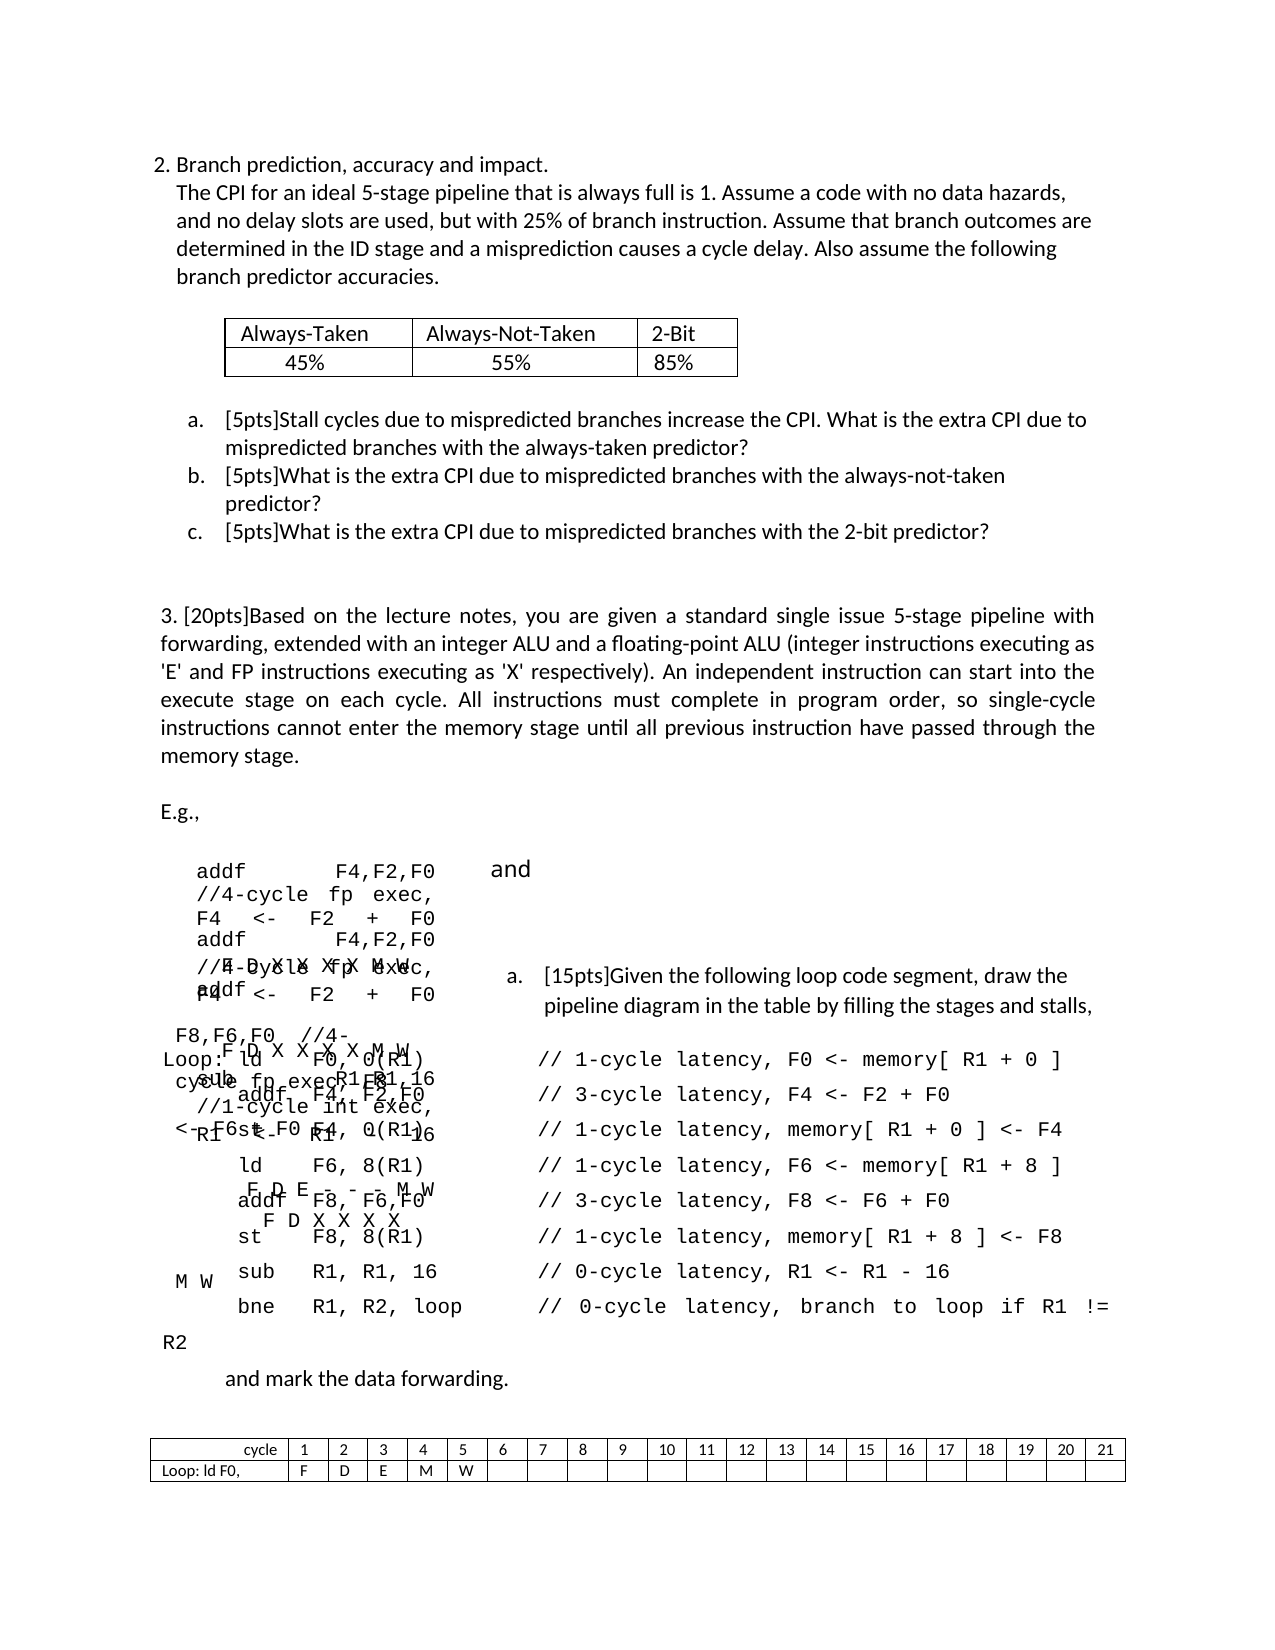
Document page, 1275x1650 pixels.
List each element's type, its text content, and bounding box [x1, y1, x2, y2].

table_header 14 [807, 1439, 846, 1460]
table_header 20 [1047, 1439, 1085, 1460]
table_header 2 [329, 1439, 367, 1460]
table_cell W [448, 1461, 487, 1481]
table_cell E [368, 1461, 407, 1481]
table_cell [687, 1461, 726, 1481]
table_header 2-Bit [638, 319, 737, 347]
list [5pts]What is the extra CPI due to mispredicted branches with the always-not-taken predictor? [187, 461, 1097, 517]
table_cell Loop: ld F0, 0(R1) [151, 1461, 288, 1481]
table_header 15 [847, 1439, 886, 1460]
table_header 17 [927, 1439, 966, 1460]
table_cell [807, 1461, 846, 1481]
table_header 18 [967, 1439, 1006, 1460]
table_cell [967, 1461, 1006, 1481]
table_cell 45% [226, 348, 412, 376]
table_cell [727, 1461, 766, 1481]
table_cell [1047, 1461, 1085, 1481]
table_cell D [329, 1461, 367, 1481]
table_cell [927, 1461, 966, 1481]
table_header 10 [648, 1439, 686, 1460]
table_cell 55% [413, 348, 637, 376]
table_cell [767, 1461, 806, 1481]
table_cell F [289, 1461, 328, 1481]
table_cell [528, 1461, 567, 1481]
table_cell [568, 1461, 607, 1481]
list [5pts]What is the extra CPI due to mispredicted branches with the 2-bit predictor? [187, 517, 1097, 545]
list [15pts]Given the following loop code segment, draw the pipeline diagram in the table by filling the stages and stalls, and mark the data forwarding. [187, 961, 1125, 1392]
list [20pts]Based on the lecture notes, you are given a standard single issue 5-stage pipeline with forwarding, extended with an integer ALU and a floating-point ALU (integer instructions executing as 'E' and FP instructions executing as 'X' respectively). An independent instruction can start into the execute stage on each cycle. All instructions must complete in program order, so single-cycle instructions cannot enter the memory stage until all previous instruction have passed through the memory stage. [160, 601, 1097, 769]
table_header 8 [568, 1439, 607, 1460]
table_header 4 [408, 1439, 447, 1460]
table_header 16 [887, 1439, 926, 1460]
table_cell [608, 1461, 647, 1481]
table_cell [648, 1461, 686, 1481]
table_header 6 [488, 1439, 527, 1460]
table_header Always-Not-Taken [413, 319, 637, 347]
table_header 11 [687, 1439, 726, 1460]
text and [150, 853, 965, 884]
table_cell [887, 1461, 926, 1481]
table_cell M [408, 1461, 447, 1481]
table_header 12 [727, 1439, 766, 1460]
table_header 21 [1086, 1439, 1125, 1460]
text E.g., [160, 797, 603, 825]
table_header 7 [528, 1439, 567, 1460]
table_header 19 [1007, 1439, 1046, 1460]
table_header Always-Taken [226, 319, 412, 347]
list The CPI for an ideal 5-stage pipeline that is always full is 1. Assume a code with no data hazards, and no delay slots are used, but with 25% of branch instruction. Assume that branch outcomes are determined in the ID stage and a misprediction causes a cycle delay. Also assume the following branch predictor accuracies. [176, 178, 1097, 290]
table_cell [1086, 1461, 1125, 1481]
list [5pts]Stall cycles due to mispredicted branches increase the CPI. What is the extra CPI due to mispredicted branches with the always-taken predictor? [187, 405, 1097, 461]
table_cell 85% [638, 348, 737, 376]
table_cell [847, 1461, 886, 1481]
table_cell [488, 1461, 527, 1481]
table_header 1 [289, 1439, 328, 1460]
list Branch prediction, accuracy and impact. [153, 150, 1097, 178]
table_header 13 [767, 1439, 806, 1460]
table_header 9 [608, 1439, 647, 1460]
table_header 5 [448, 1439, 487, 1460]
table_header 3 [368, 1439, 407, 1460]
table_header cycle [151, 1439, 288, 1460]
table_cell [1007, 1461, 1046, 1481]
